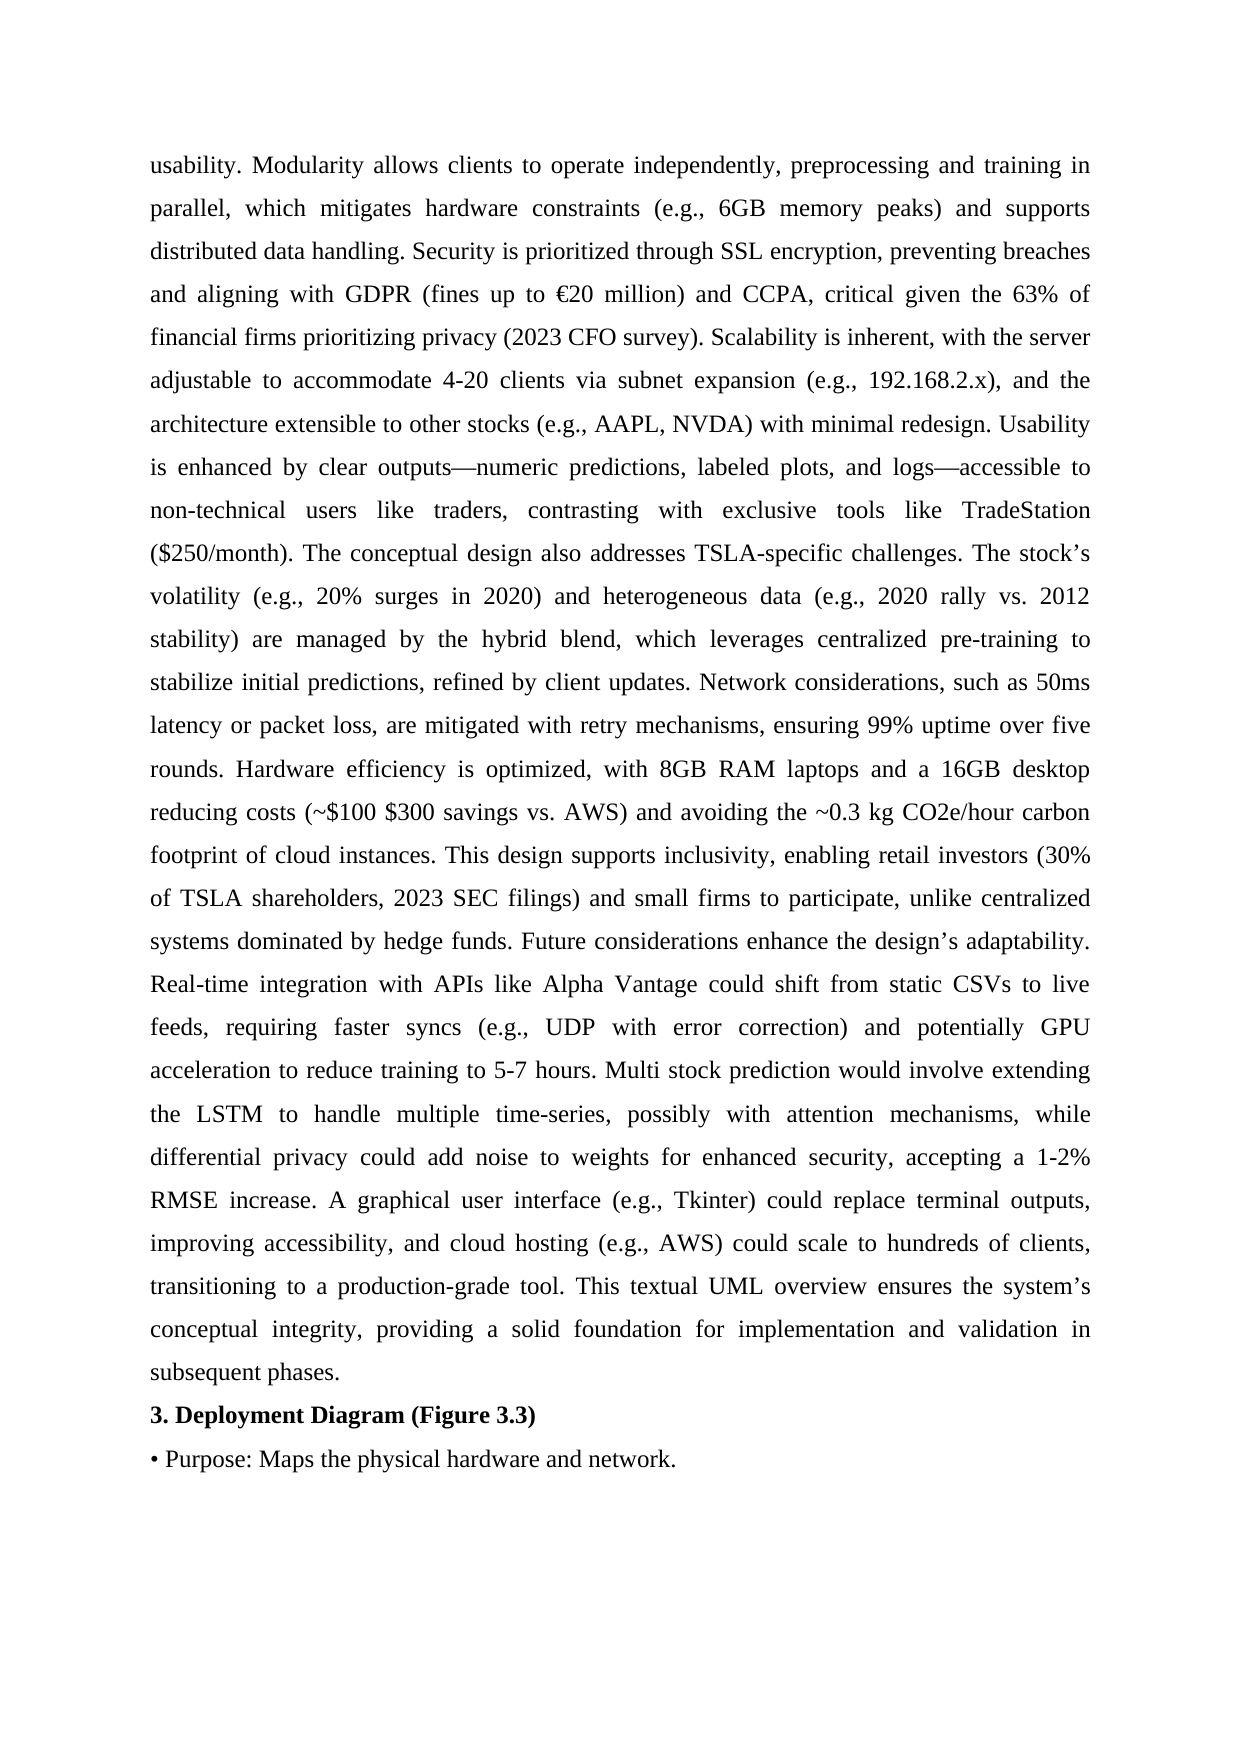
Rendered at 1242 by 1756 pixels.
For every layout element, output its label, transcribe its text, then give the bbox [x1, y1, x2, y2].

text • Purpose: Maps the physical hardware and network. [150, 1444, 1092, 1472]
text 3. Deployment Diagram (Figure 3.3) [150, 1401, 1092, 1429]
